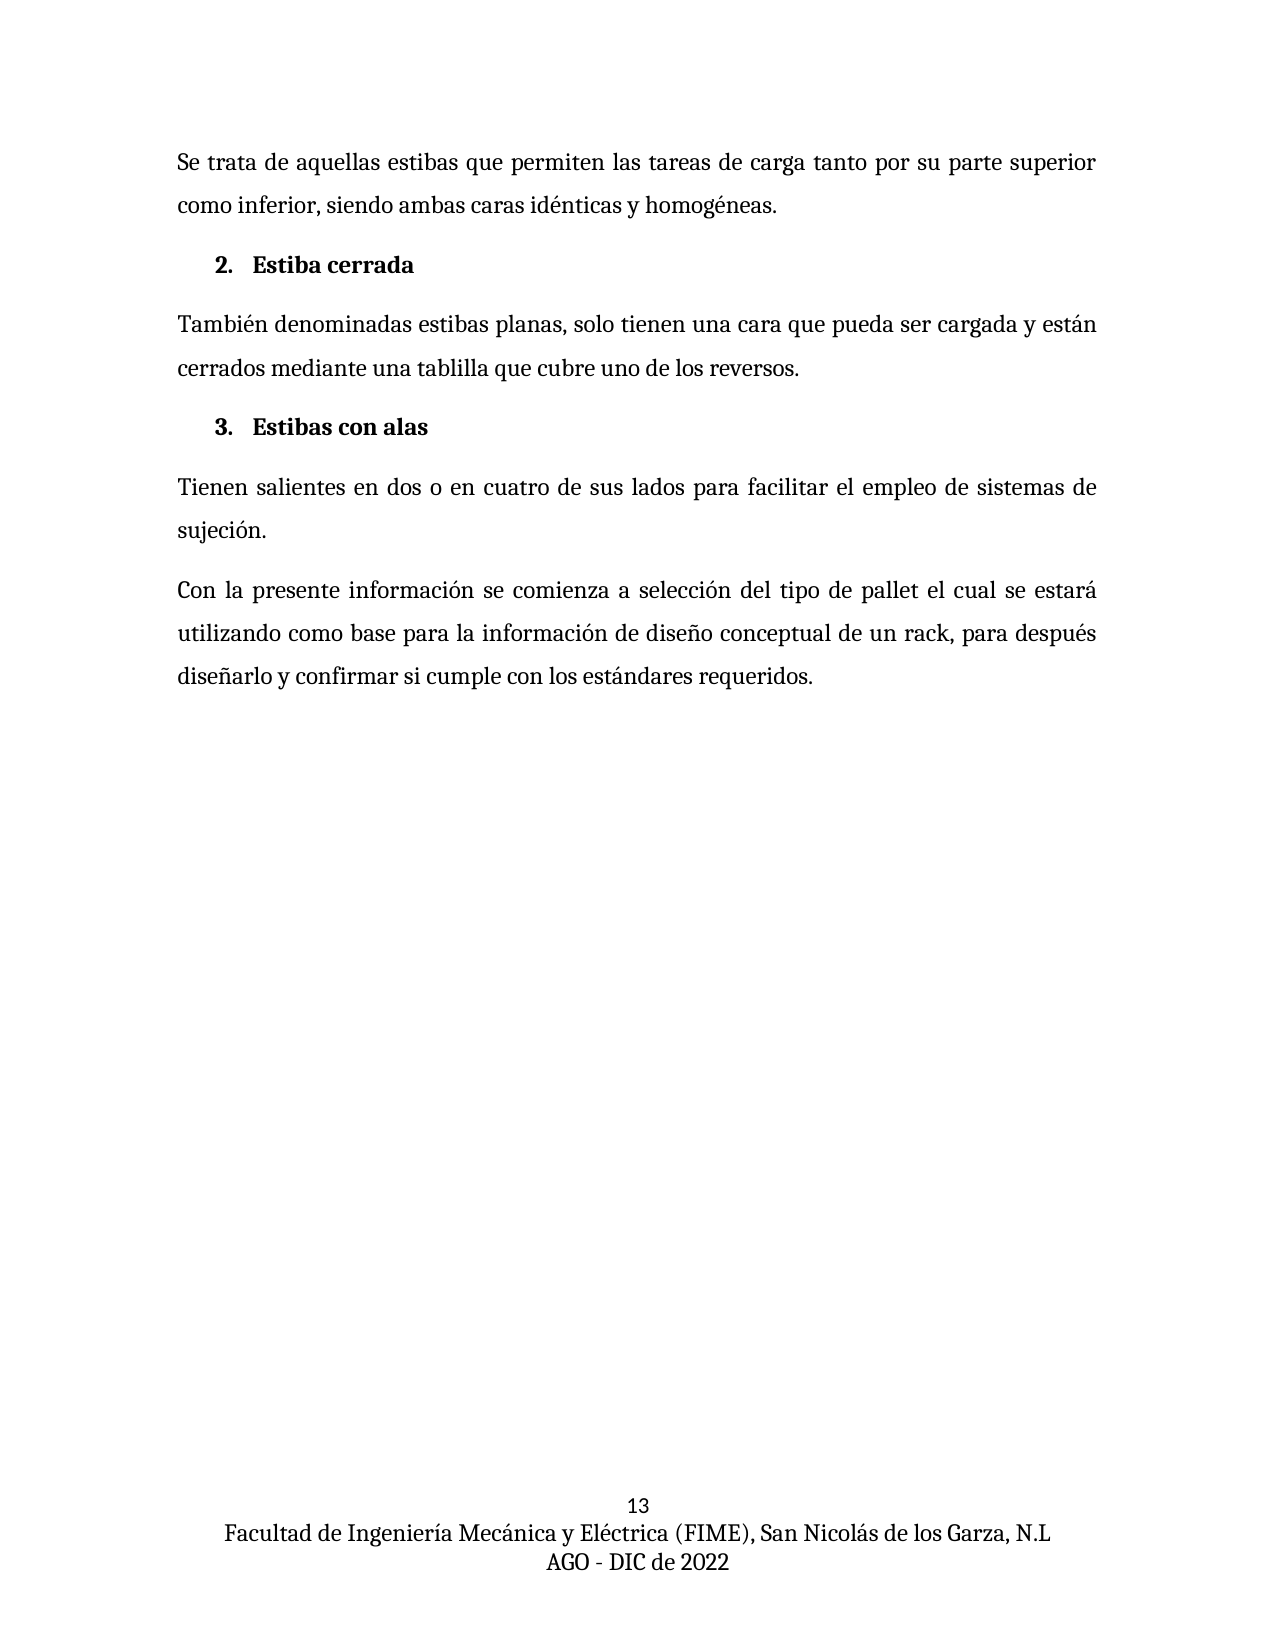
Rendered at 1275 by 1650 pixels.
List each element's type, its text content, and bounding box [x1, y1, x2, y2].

list Estiba cerrada [215, 251, 1098, 279]
text Tienen salientes en dos o en cuatro de sus lados para facilitar el empleo de sistemas de sujeción. [177, 473, 1098, 545]
list Estibas con alas [215, 413, 1098, 442]
text Con la presente información se comienza a selección del tipo de pallet el cual se estará utilizando como base para la información de diseño conceptual de un rack, para después diseñarlo y confirmar si cumple con los estándares requeridos. [177, 576, 1098, 691]
text Se trata de aquellas estibas que permiten las tareas de carga tanto por su parte superior como inferior, siendo ambas caras idénticas y homogéneas. [177, 148, 1098, 219]
text También denominadas estibas planas, solo tienen una cara que pueda ser cargada y están cerrados mediante una tablilla que cubre uno de los reversos. [177, 310, 1098, 382]
